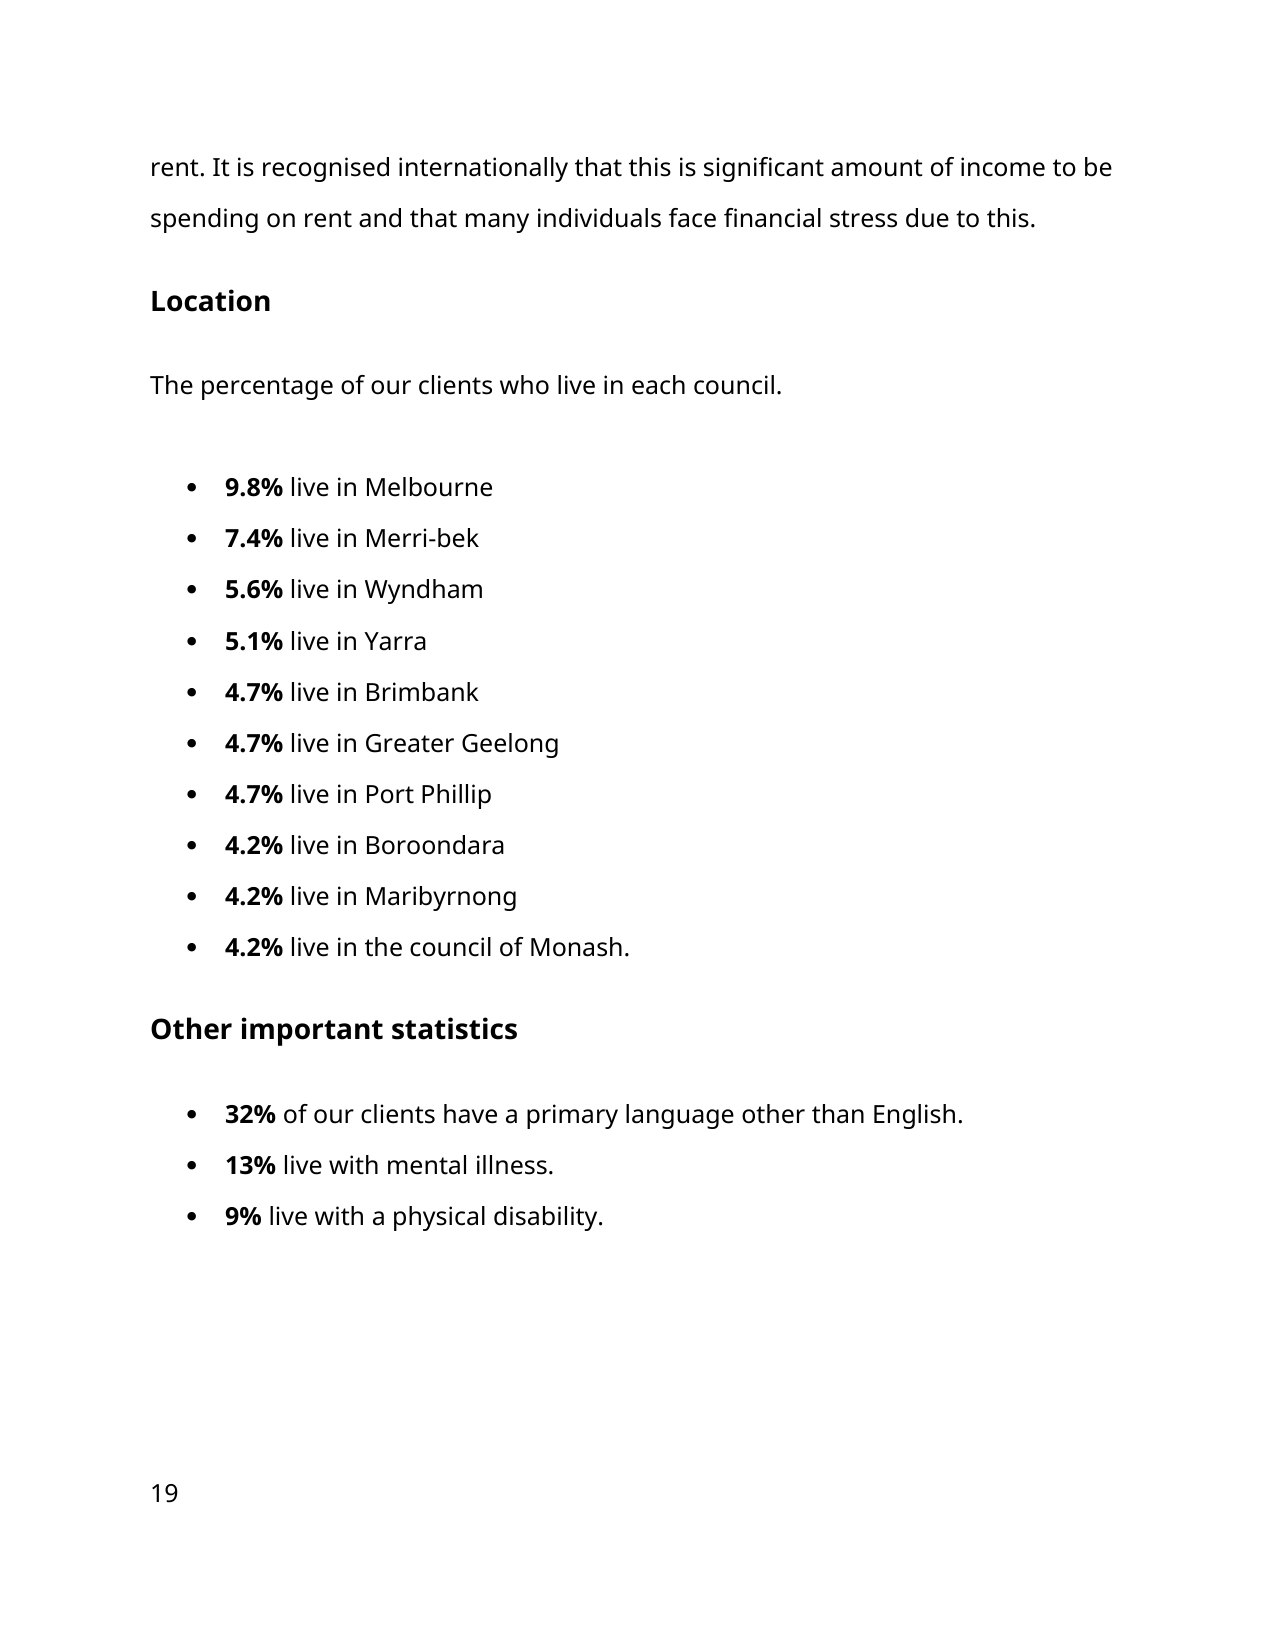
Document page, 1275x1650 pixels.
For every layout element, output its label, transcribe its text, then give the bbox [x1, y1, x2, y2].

list 32% of our clients have a primary language other than English. [187, 1096, 1125, 1130]
list 9% live with a physical disability. [187, 1198, 1125, 1232]
list 4.7% live in Brimbank [187, 674, 1125, 708]
text The percentage of our clients who live in each council. [150, 368, 1125, 402]
list 5.1% live in Yarra [187, 623, 1125, 657]
list 4.7% live in Port Phillip [187, 776, 1125, 810]
list 7.4% live in Merri-bek [187, 521, 1125, 555]
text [150, 150, 1125, 235]
list 4.2% live in the council of Monash. [187, 929, 1125, 963]
list 4.7% live in Greater Geelong [187, 725, 1125, 759]
list 5.6% live in Wyndham [187, 572, 1125, 606]
list 13% live with mental illness. [187, 1147, 1125, 1181]
list 4.2% live in Boroondara [187, 827, 1125, 861]
subtitle Location [150, 281, 1125, 319]
list 4.2% live in Maribyrnong [187, 878, 1125, 912]
list 9.8% live in Melbourne [187, 470, 1125, 504]
subtitle Other important statistics [150, 1009, 1125, 1048]
